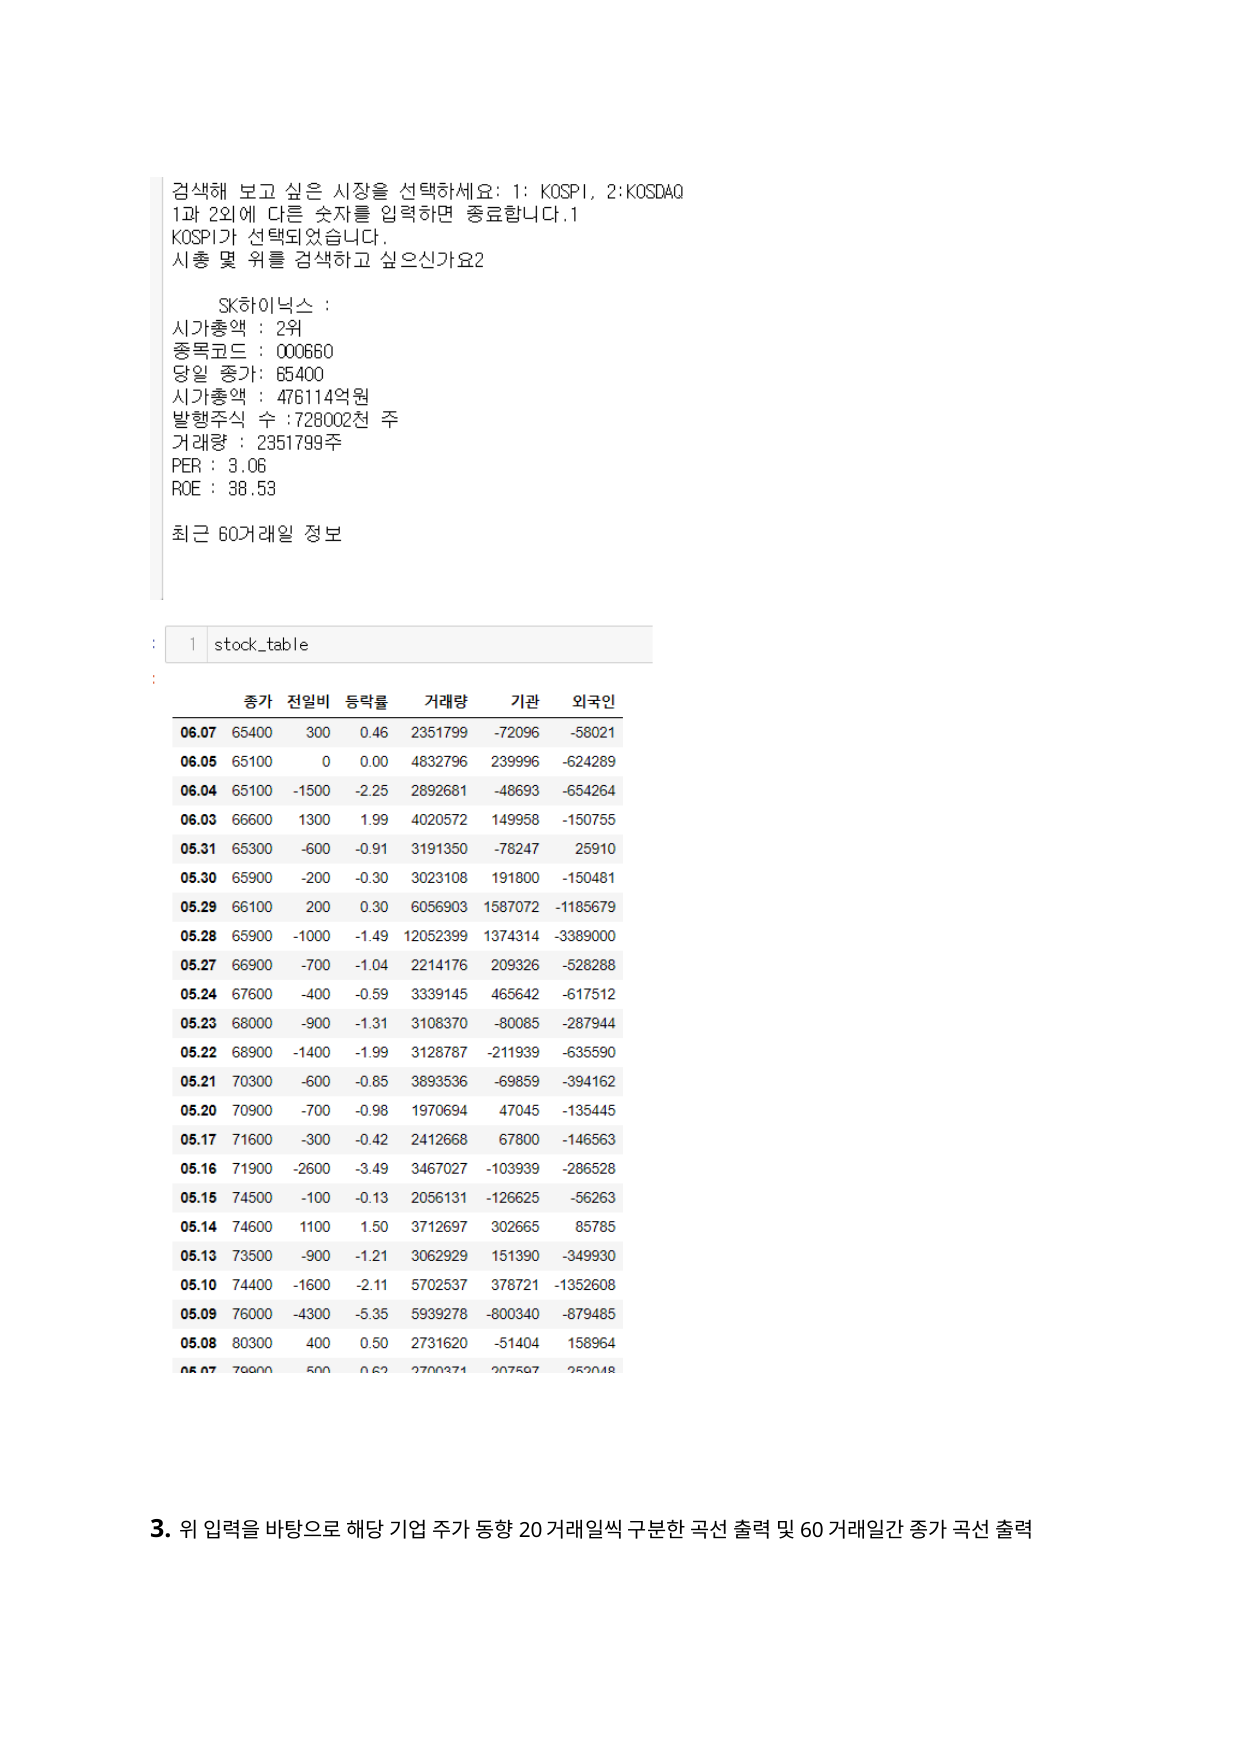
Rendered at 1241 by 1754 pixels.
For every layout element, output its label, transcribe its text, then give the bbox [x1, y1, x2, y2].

list 3. 위 입력을 바탕으로 해당 기업 주가 동향 20거래일씩 구분한 곡선 출력 및 60거래일간 종가 곡선 출력 [150, 1511, 1090, 1545]
picture [150, 618, 653, 1373]
picture [150, 177, 721, 600]
